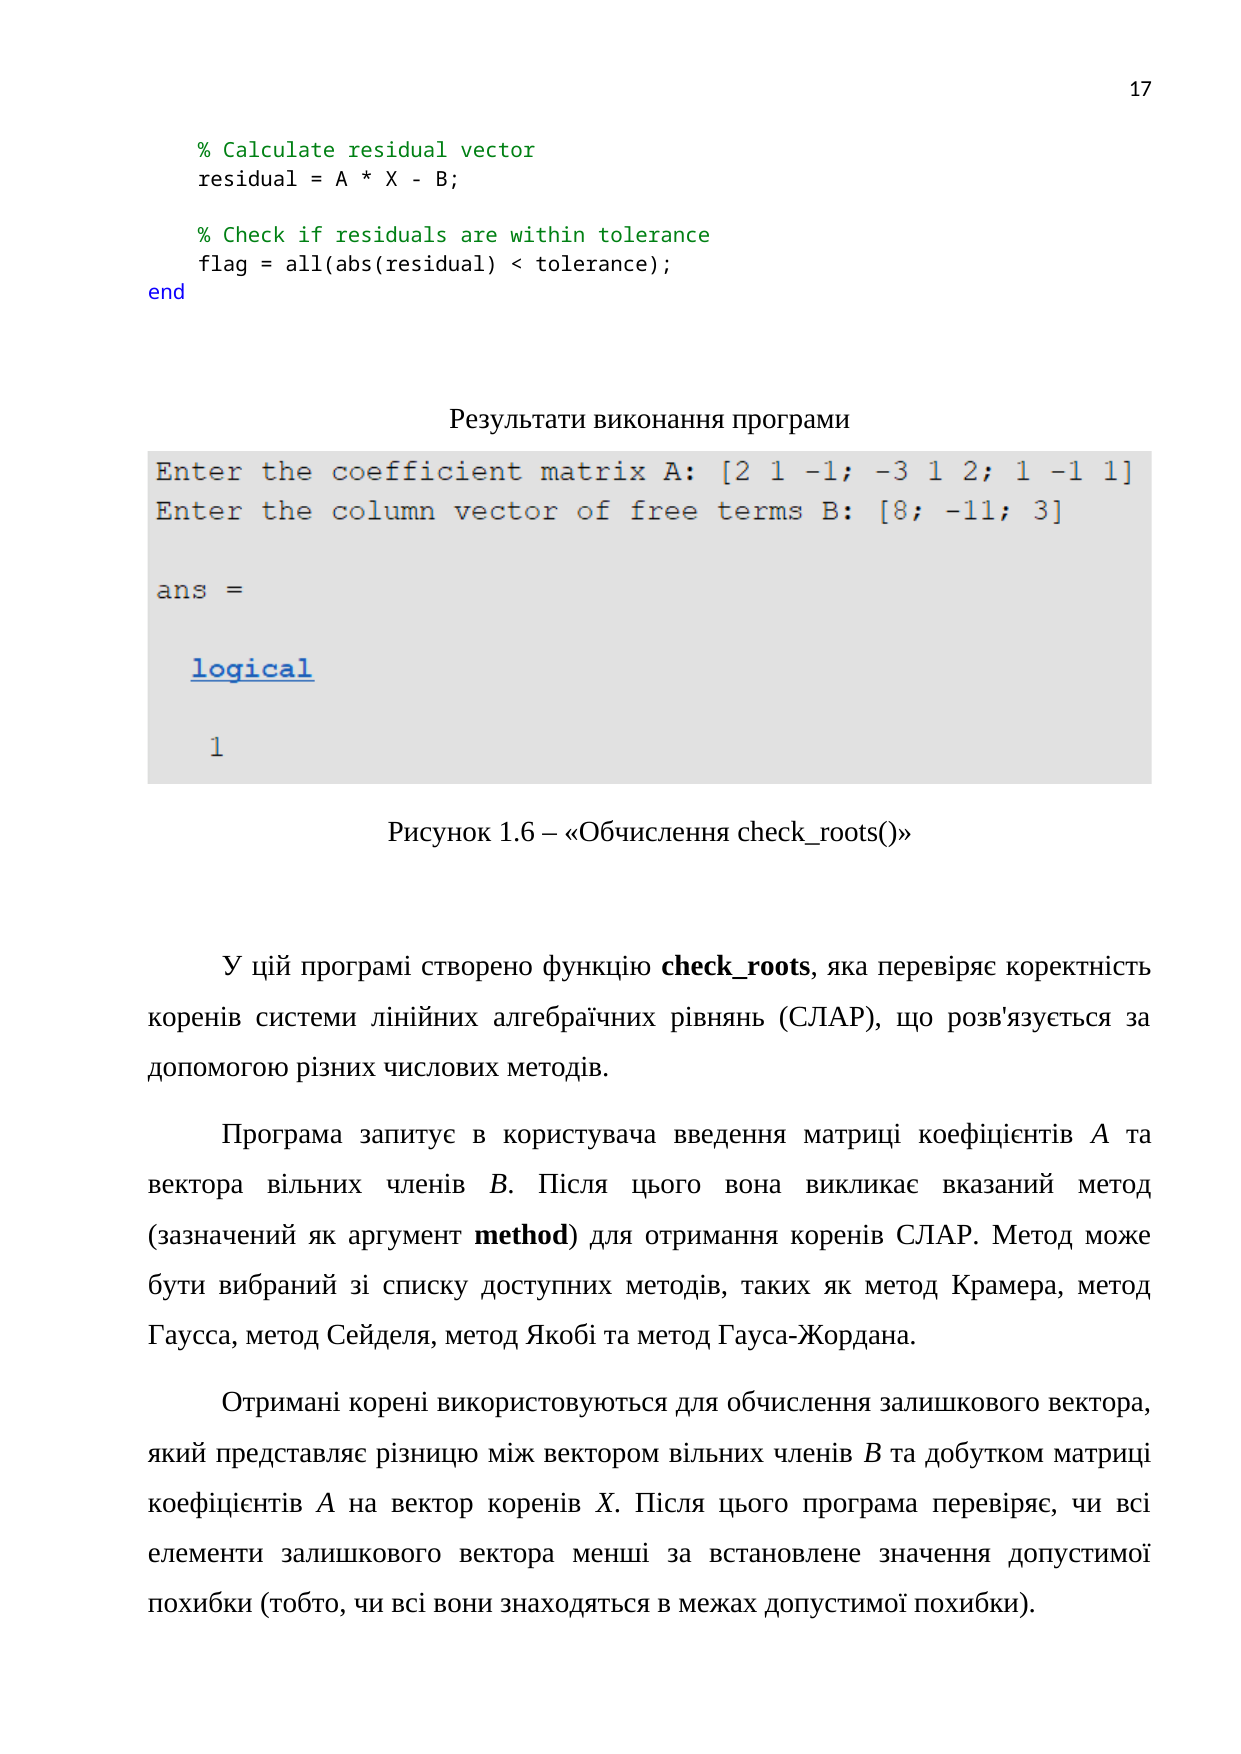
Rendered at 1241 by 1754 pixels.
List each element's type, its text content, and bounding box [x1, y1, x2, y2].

text Отримані корені використовуються для обчислення залишкового вектора, який представляє різницю між вектором вільних членів B та добутком матриці коефіцієнтів A на вектор коренів X. Після цього програма перевіряє, чи всі елементи залишкового вектора менші за встановлене значення допустимої похибки (тобто, чи всі вони знаходяться в межах допустимої похибки). [148, 1384, 1152, 1619]
text % Calculate residual vector [148, 135, 1152, 164]
subtitle Результати виконання програми [148, 401, 1152, 434]
picture [147, 451, 1152, 784]
text У цій програмі створено функцію check_roots, яка перевіряє коректність коренів системи лінійних алгебраїчних рівнянь (СЛАР), що розв'язується за допомогою різних числових методів. [148, 948, 1152, 1083]
text flag = all(abs(residual) < tolerance); [148, 249, 1152, 277]
text Рисунок 1.6 – «Обчислення check_roots()» [148, 814, 1152, 848]
text residual = A * X - B; [148, 164, 1152, 192]
text end [148, 277, 1152, 306]
text Програма запитує в користувача введення матриці коефіцієнтів A та вектора вільних членів B. Після цього вона викликає вказаний метод (зазначений як аргумент method) для отримання коренів СЛАР. Метод може бути вибраний зі списку доступних методів, таких як метод Крамера, метод Гаусса, метод Сейделя, метод Якобі та метод Гауса-Жордана. [148, 1116, 1152, 1351]
text % Check if residuals are within tolerance [148, 220, 1152, 249]
